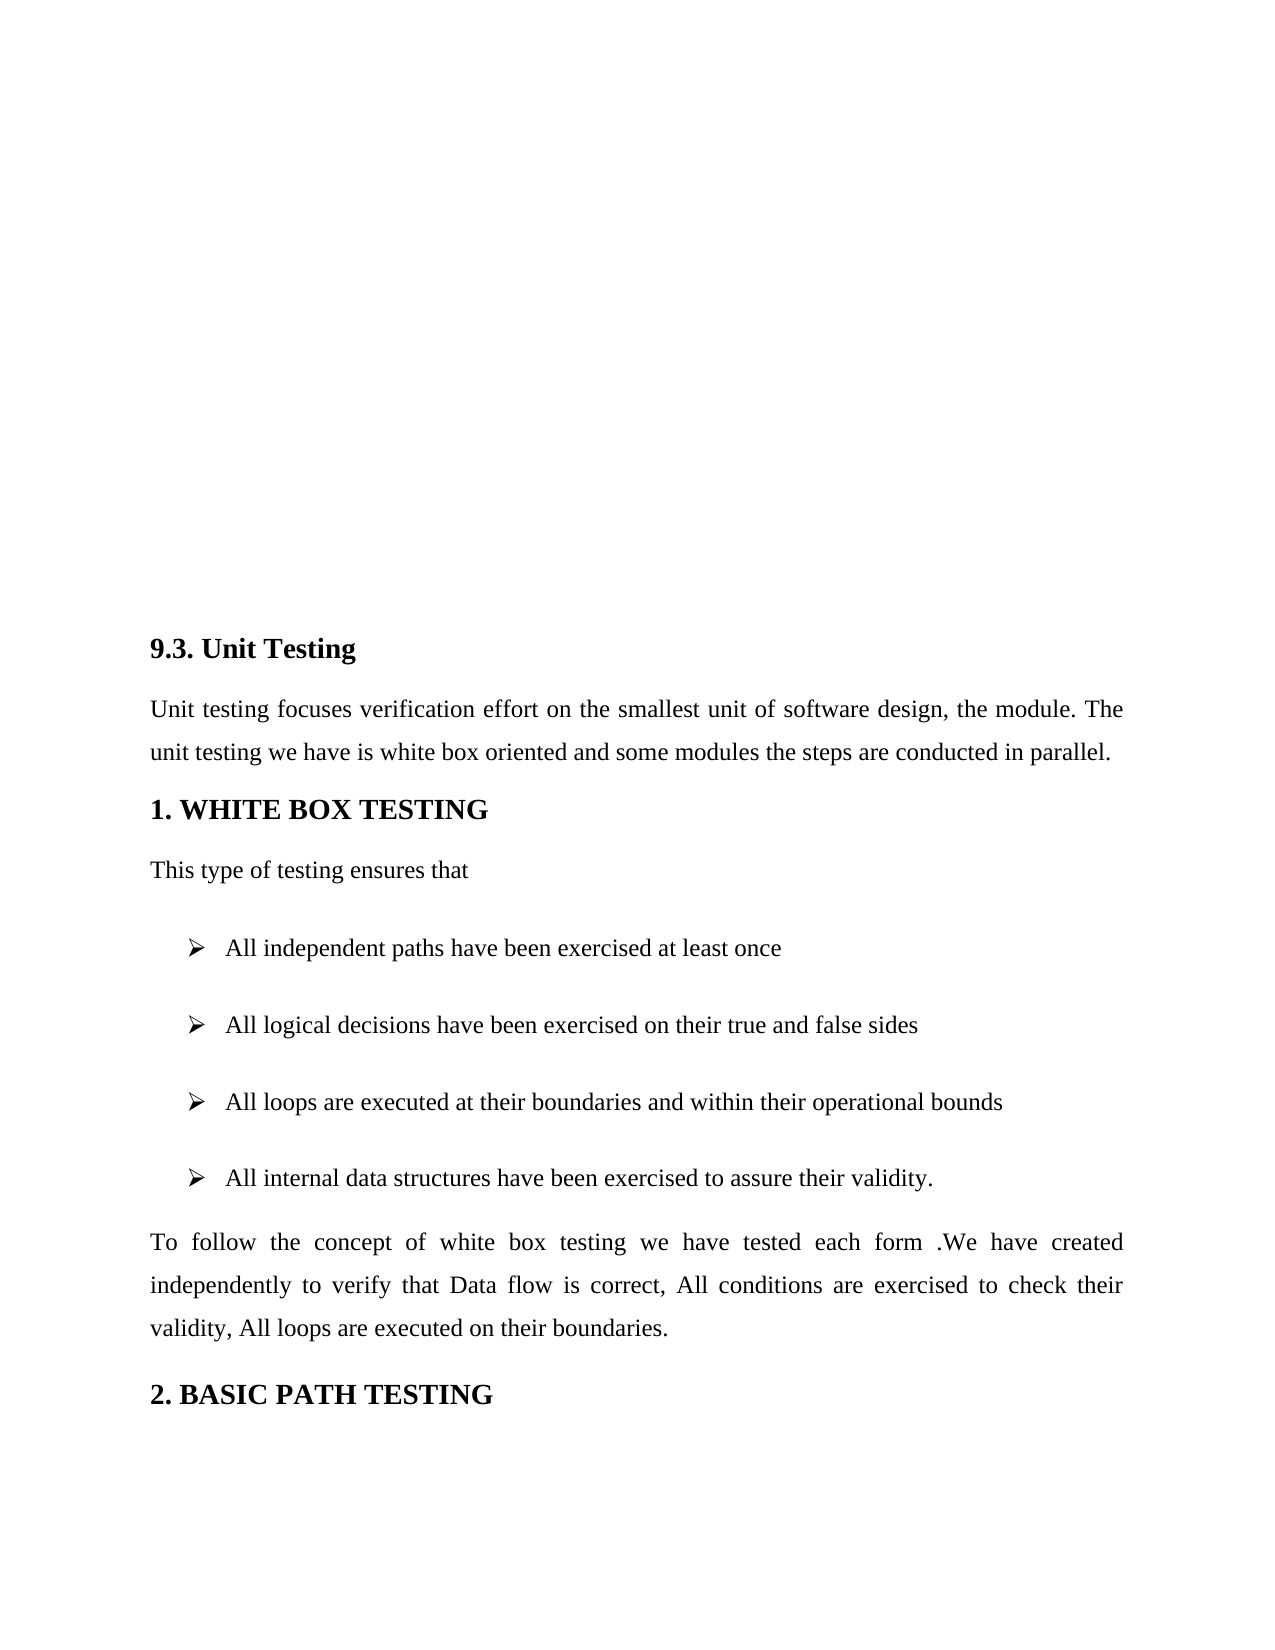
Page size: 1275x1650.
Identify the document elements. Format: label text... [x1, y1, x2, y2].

text This type of testing ensures that [150, 855, 1125, 884]
text To follow the concept of white box testing we have tested each form .We have created independently to verify that Data flow is correct, All conditions are exercised to check their validity, All loops are executed on their boundaries. [150, 1227, 1125, 1342]
text 2. BASIC PATH TESTING [150, 1377, 1125, 1411]
list All internal data structures have been exercised to assure their validity. [187, 1150, 1125, 1201]
text 9.3. Unit Testing [150, 631, 1125, 664]
list All independent paths have been exercised at least once [187, 919, 1125, 971]
text 1. WHITE BOX TESTING [150, 792, 1125, 826]
list All loops are executed at their boundaries and within their operational bounds [187, 1073, 1125, 1124]
text Unit testing focuses verification effort on the smallest unit of software design, the module. The unit testing we have is white box oriented and some modules the steps are conducted in parallel. [150, 694, 1125, 766]
list All logical decisions have been exercised on their true and false sides [187, 996, 1125, 1047]
